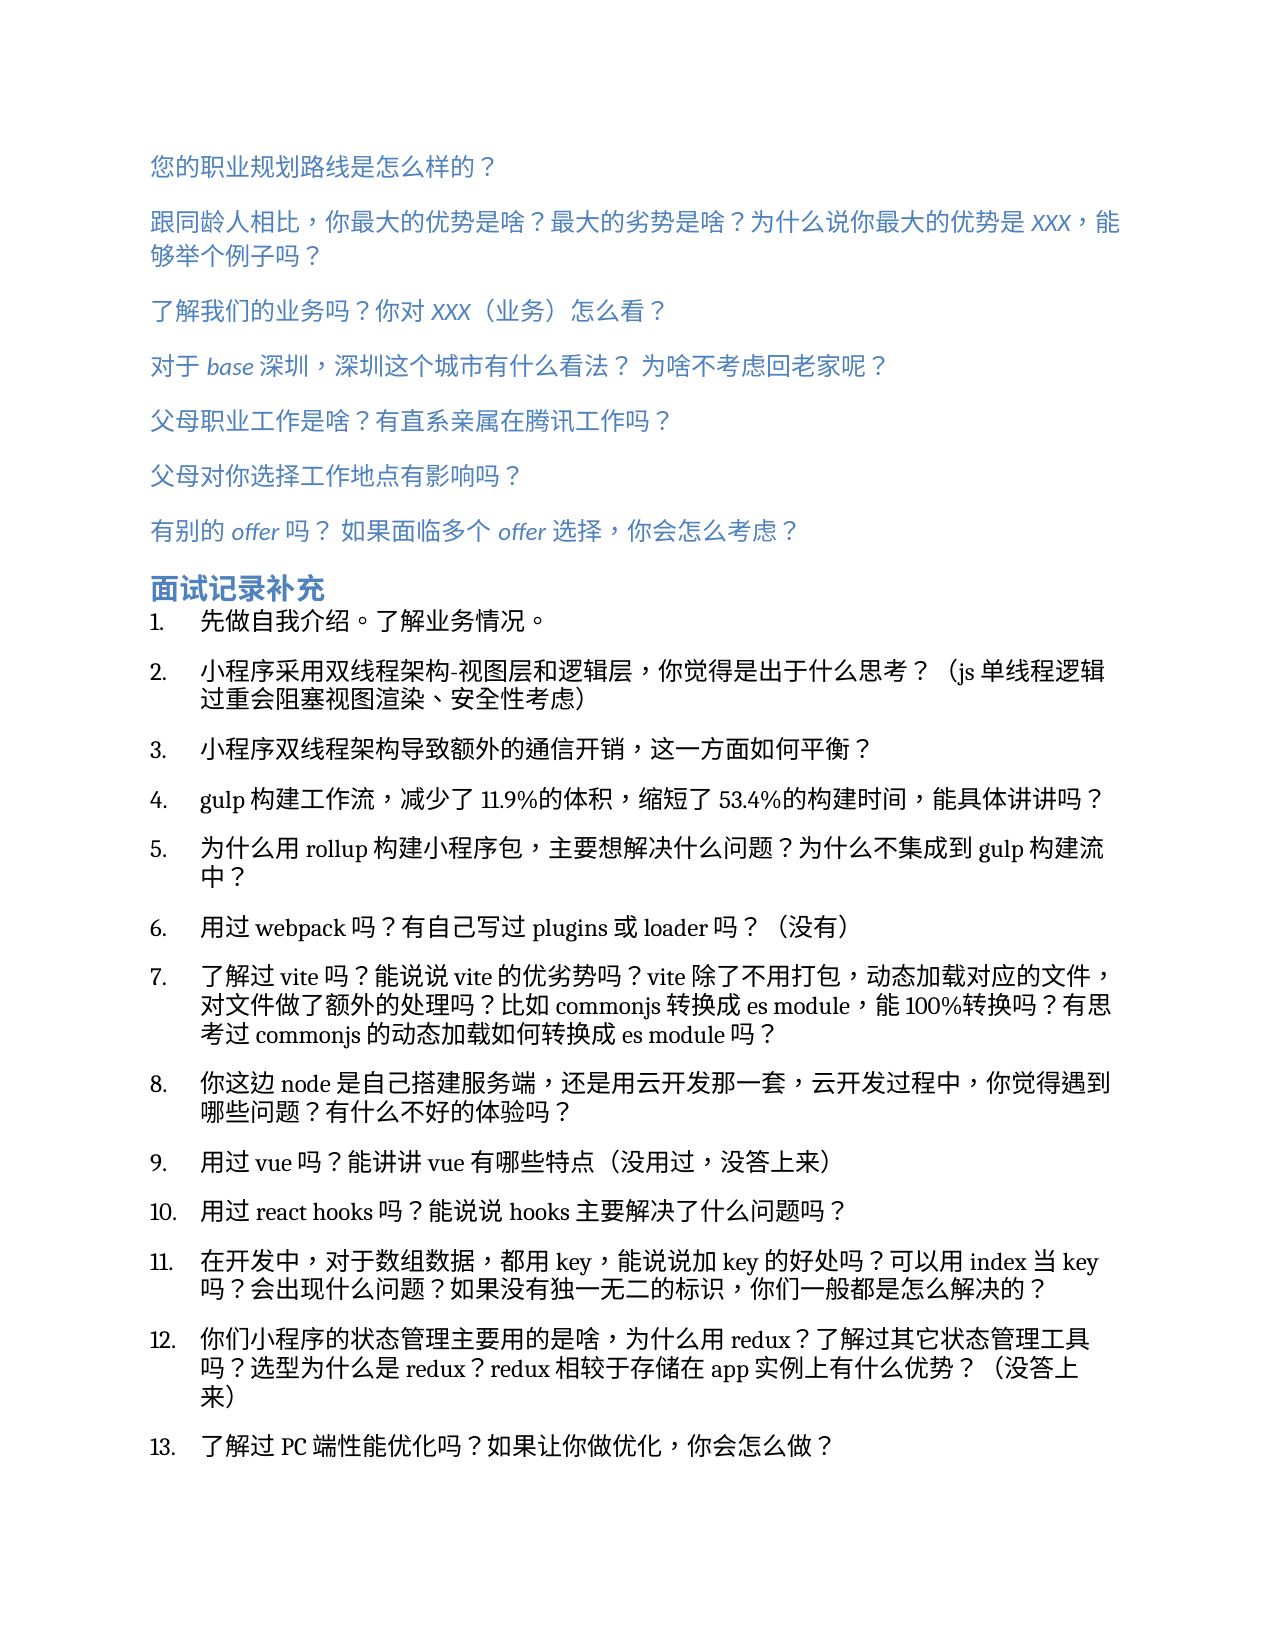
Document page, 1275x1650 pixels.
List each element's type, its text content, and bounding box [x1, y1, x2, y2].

list 小程序采用双线程架构-视图层和逻辑层，你觉得是出于什么思考？（js 单线程逻辑过重会阻塞视图渲染、安全性考虑） [150, 658, 1125, 715]
subtitle 了解我们的业务吗？你对 XXX（业务）怎么看？ [150, 294, 1125, 328]
list 了解过 vite 吗？能说说 vite 的优劣势吗？vite 除了不用打包，动态加载对应的文件，对文件做了额外的处理吗？比如 commonjs 转换成 es module，能 100%转换吗？有思考过 commonjs 的动态加载如何转换成 es module 吗？ [150, 963, 1125, 1049]
list 先做自我介绍。了解业务情况。 [150, 608, 1125, 637]
subtitle 您的职业规划路线是怎么样的？ [150, 150, 1125, 184]
subtitle 父母对你选择工作地点有影响吗？ [150, 458, 1125, 493]
list 了解过 PC 端性能优化吗？如果让你做优化，你会怎么做？ [150, 1433, 1125, 1462]
subtitle 父母职业工作是啥？有直系亲属在腾讯工作吗？ [150, 404, 1125, 438]
list 为什么用 rollup 构建小程序包，主要想解决什么问题？为什么不集成到 gulp 构建流中？ [150, 835, 1125, 893]
list 小程序双线程架构导致额外的通信开销，这一方面如何平衡？ [150, 736, 1125, 765]
list 你们小程序的状态管理主要用的是啥，为什么用 redux？了解过其它状态管理工具吗？选型为什么是 redux？redux 相较于存储在 app 实例上有什么优势？（没答上来） [150, 1326, 1125, 1412]
subtitle 有别的 offer 吗？ 如果面临多个 offer 选择，你会怎么考虑？ [150, 513, 1125, 547]
list 用过 webpack 吗？有自己写过 plugins 或 loader 吗？（没有） [150, 913, 1125, 942]
subtitle 对于 base 深圳，深圳这个城市有什么看法？ 为啥不考虑回老家呢？ [150, 349, 1125, 383]
list 你这边 node 是自己搭建服务端，还是用云开发那一套，云开发过程中，你觉得遇到哪些问题？有什么不好的体验吗？ [150, 1070, 1125, 1128]
list gulp 构建工作流，减少了 11.9%的体积，缩短了 53.4%的构建时间，能具体讲讲吗？ [150, 786, 1125, 814]
list 在开发中，对于数组数据，都用 key，能说说加 key 的好处吗？可以用 index 当 key 吗？会出现什么问题？如果没有独一无二的标识，你们一般都是怎么解决的？ [150, 1248, 1125, 1305]
list 用过 vue 吗？能讲讲 vue 有哪些特点（没用过，没答上来） [150, 1148, 1125, 1177]
subtitle 面试记录补充 [150, 568, 1125, 608]
subtitle 跟同龄人相比，你最大的优势是啥？最大的劣势是啥？为什么说你最大的优势是 XXX，能够举个例子吗？ [150, 205, 1125, 273]
list 用过 react hooks 吗？能说说 hooks 主要解决了什么问题吗？ [150, 1198, 1125, 1227]
